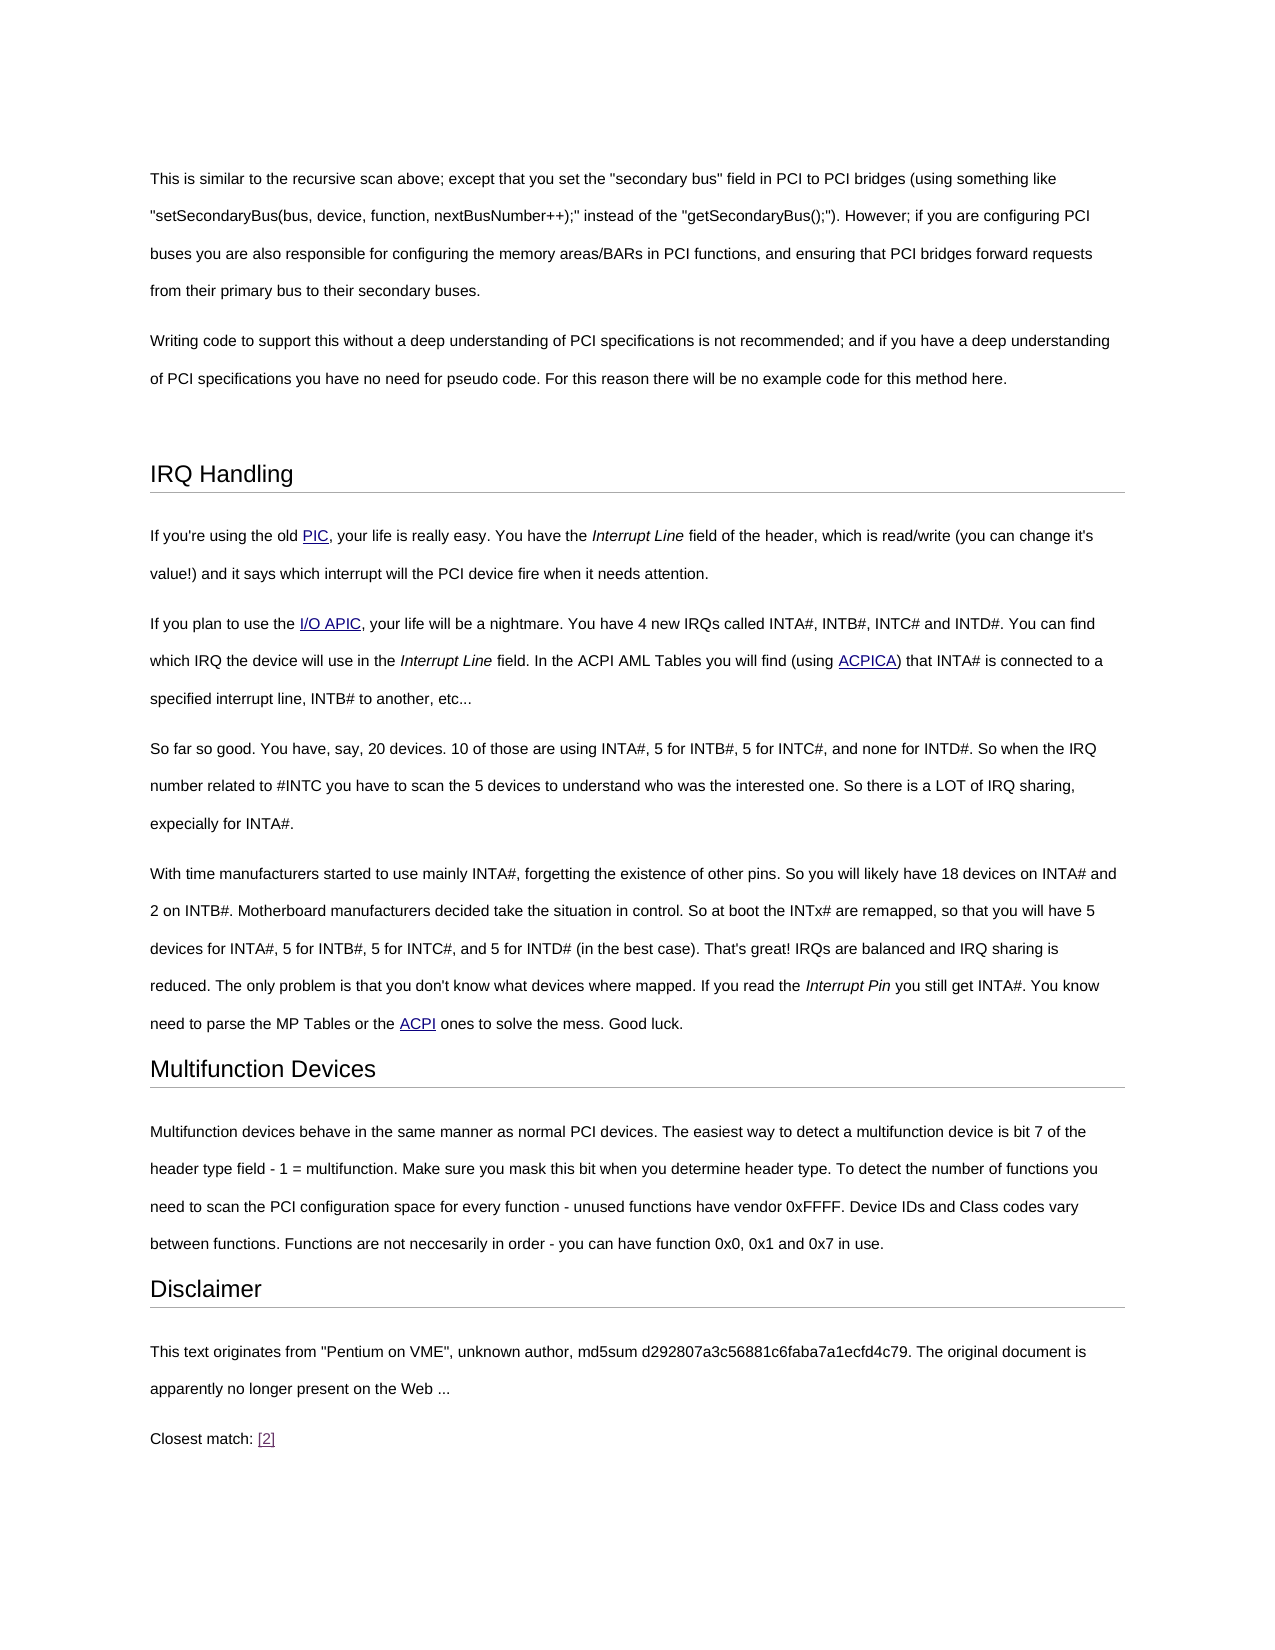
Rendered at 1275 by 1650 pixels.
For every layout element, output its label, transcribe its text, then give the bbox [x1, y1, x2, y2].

text Closest match: [2] [150, 1411, 1125, 1448]
text If you plan to use the I/O APIC, your life will be a nightmare. You have 4 new IRQs called INTA#, INTB#, INTC# and INTD#. You can find which IRQ the device will use in the Interrupt Line field. In the ACPI AML Tables you will find (using ACPICA) that INTA# is connected to a specified interrupt line, INTB# to another, etc... [150, 595, 1125, 708]
text Writing code to support this without a deep understanding of PCI specifications is not recommended; and if you have a deep understanding of PCI specifications you have no need for pseudo code. For this reason there will be no example code for this method here. [150, 312, 1125, 387]
text IRQ Handling [150, 450, 1125, 492]
text So far so good. You have, say, 20 devices. 10 of those are using INTA#, 5 for INTB#, 5 for INTC#, and none for INTD#. So when the IRQ number related to #INTC you have to scan the 5 devices to understand who was the interested one. So there is a LOT of IRQ sharing, expecially for INTA#. [150, 720, 1125, 833]
text Multifunction Devices [150, 1045, 1125, 1087]
text Multifunction devices behave in the same manner as normal PCI devices. The easiest way to detect a multifunction device is bit 7 of the header type field - 1 = multifunction. Make sure you mask this bit when you determine header type. To detect the number of functions you need to scan the PCI configuration space for every function - unused functions have vendor 0xFFFF. Device IDs and Class codes vary between functions. Functions are not neccesarily in order - you can have function 0x0, 0x1 and 0x7 in use. [150, 1103, 1125, 1253]
text This is similar to the recursive scan above; except that you set the "secondary bus" field in PCI to PCI bridges (using something like "setSecondaryBus(bus, device, function, nextBusNumber++);" instead of the "getSecondaryBus();"). However; if you are configuring PCI buses you are also responsible for configuring the memory areas/BARs in PCI functions, and ensuring that PCI bridges forward requests from their primary bus to their secondary buses. [150, 150, 1125, 300]
text This text originates from "Pentium on VME", unknown author, md5sum d292807a3c56881c6faba7a1ecfd4c79. The original document is apparently no longer present on the Web ... [150, 1323, 1125, 1398]
text If you're using the old PIC, your life is really easy. You have the Interrupt Line field of the header, which is read/write (you can change it's value!) and it says which interrupt will the PCI device fire when it needs attention. [150, 508, 1125, 583]
text With time manufacturers started to use mainly INTA#, forgetting the existence of other pins. So you will likely have 18 devices on INTA# and 2 on INTB#. Motherboard manufacturers decided take the situation in control. So at boot the INTx# are remapped, so that you will have 5 devices for INTA#, 5 for INTB#, 5 for INTC#, and 5 for INTD# (in the best case). That's great! IRQs are balanced and IRQ sharing is reduced. The only problem is that you don't know what devices where mapped. If you read the Interrupt Pin you still get INTA#. You know need to parse the MP Tables or the ACPI ones to solve the mess. Good luck. [150, 845, 1125, 1033]
text Disclaimer [150, 1265, 1125, 1307]
